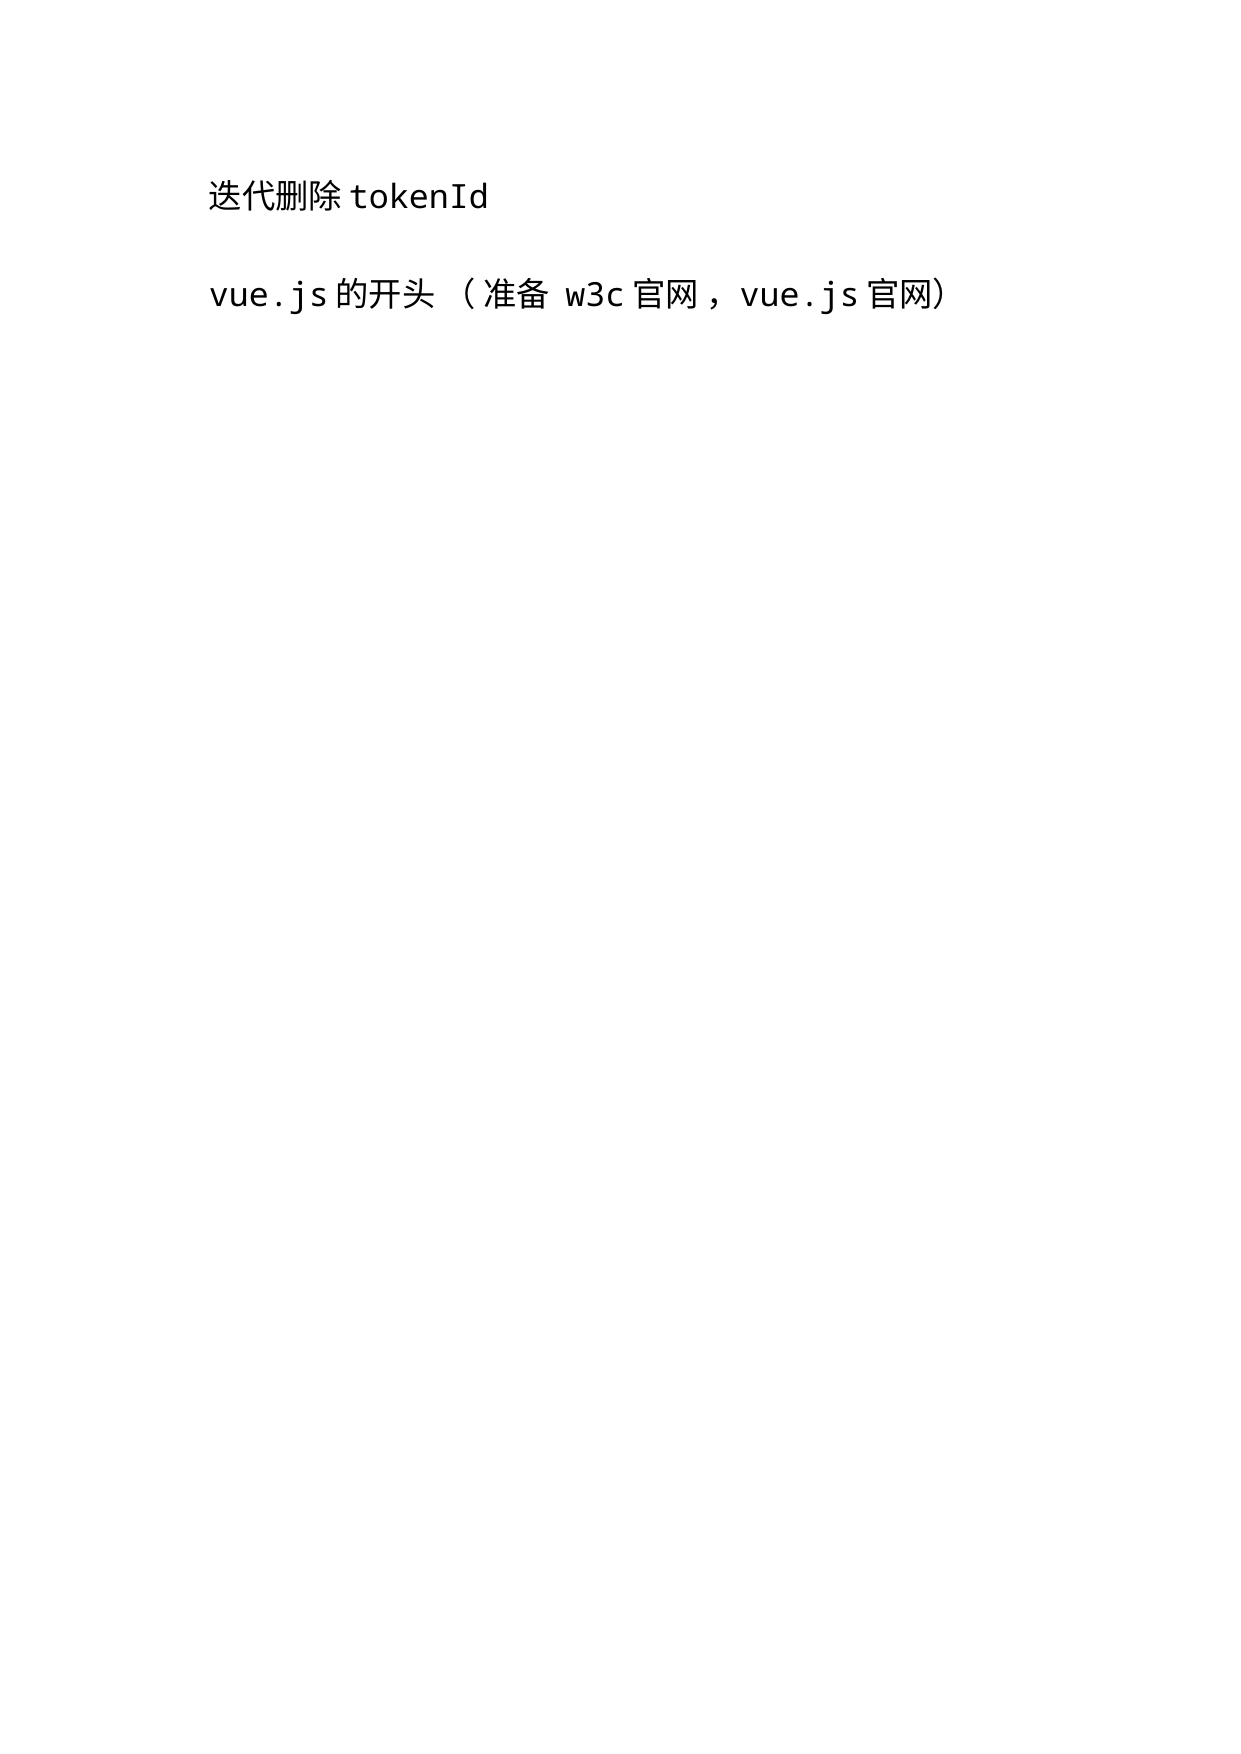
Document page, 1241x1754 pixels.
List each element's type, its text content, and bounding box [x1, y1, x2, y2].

text 迭代删除tokenId [208, 162, 1053, 227]
text vue.js的开头 （ 准备 w3c官网 ，vue.js官网） [208, 259, 1053, 324]
